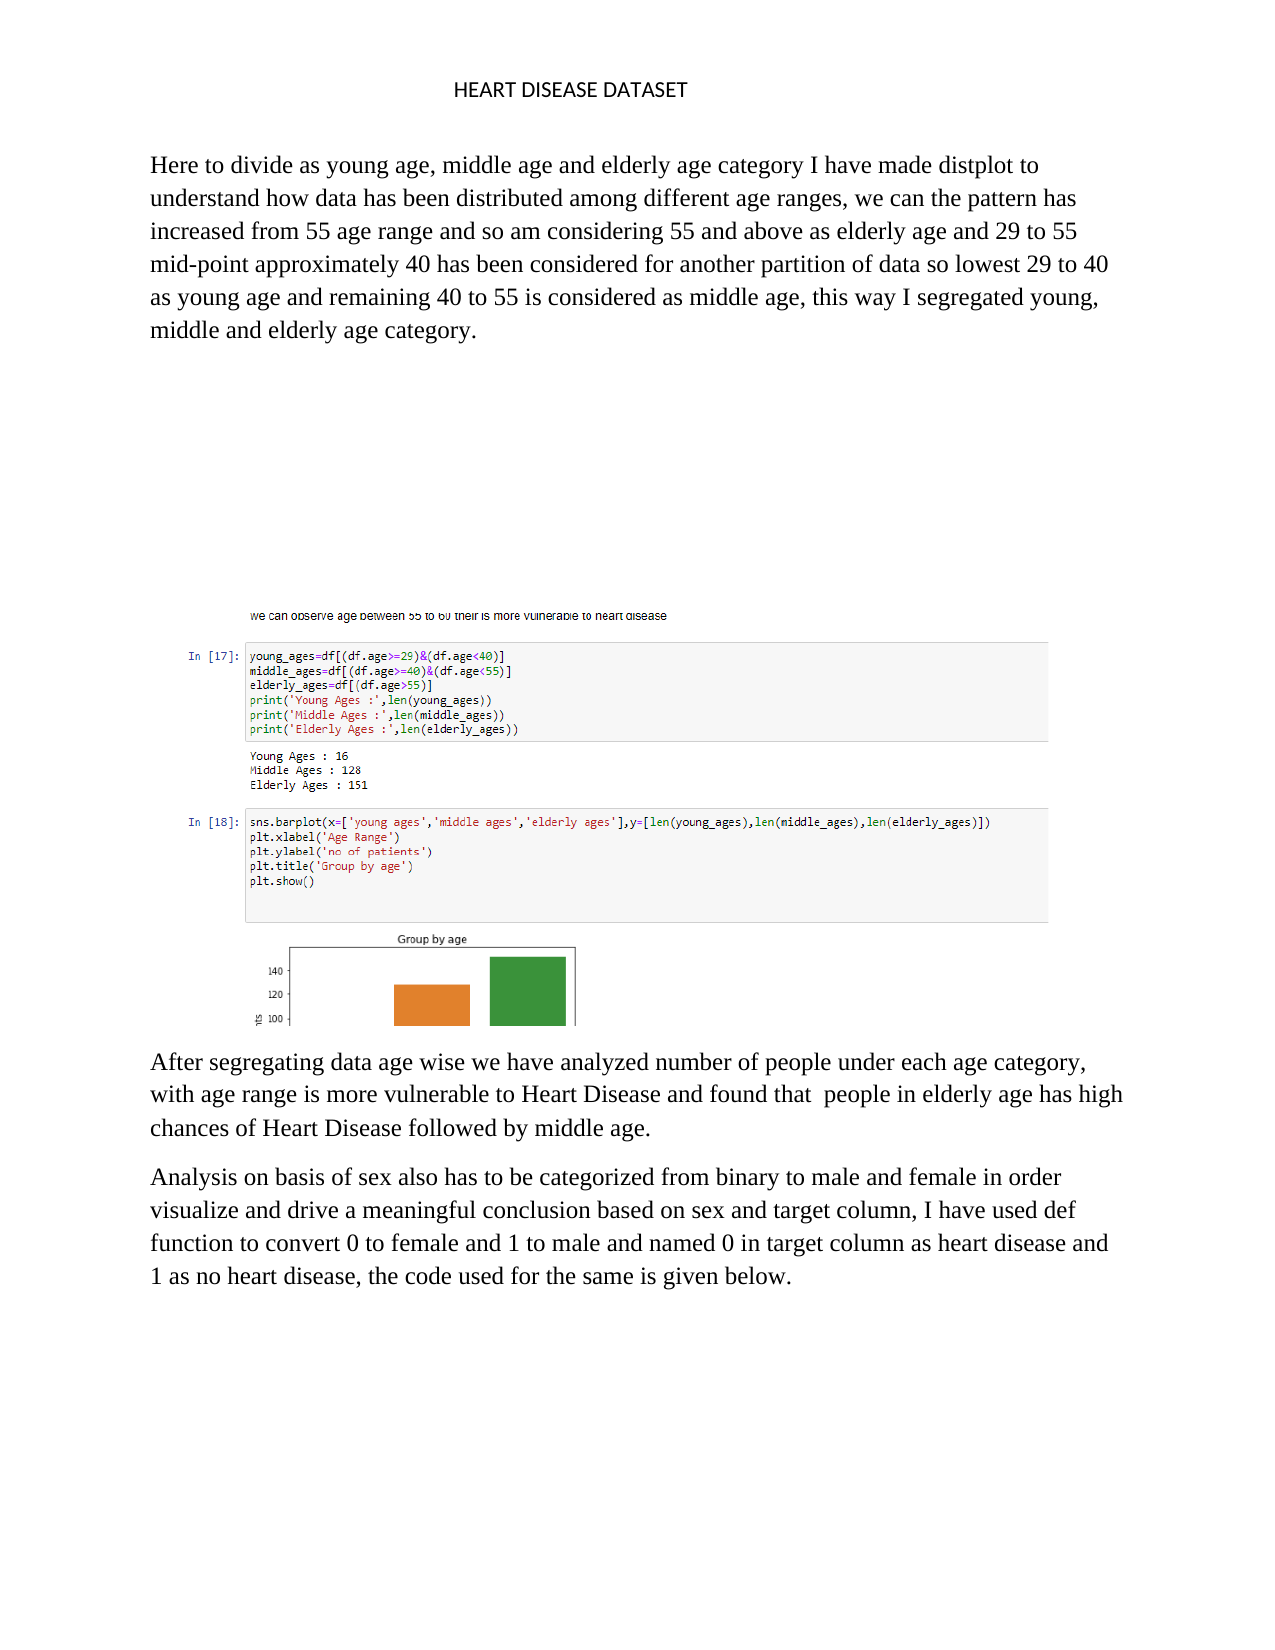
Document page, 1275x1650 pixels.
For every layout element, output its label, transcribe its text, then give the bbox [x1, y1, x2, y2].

picture [150, 613, 1049, 1026]
text Analysis on basis of sex also has to be categorized from binary to male and female in order visualize and drive a meaningful conclusion based on sex and target column, I have used def function to convert 0 to female and 1 to male and named 0 in target column as heart disease and 1 as no heart disease, the code used for the same is given below. [150, 1162, 1125, 1290]
text After segregating data age wise we have analyzed number of people under each age category, with age range is more vulnerable to Heart Disease and found that people in elderly age has high chances of Heart Disease followed by middle age. [150, 1047, 1125, 1141]
text Here to divide as young age, middle age and elderly age category I have made distplot to understand how data has been distributed among different age ranges, we can the pattern has increased from 55 age range and so am considering 55 and above as elderly age and 29 to 55 mid-point approximately 40 has been considered for another partition of data so lowest 29 to 40 as young age and remaining 40 to 55 is considered as middle age, this way I segregated young, middle and elderly age category. [150, 150, 1125, 344]
